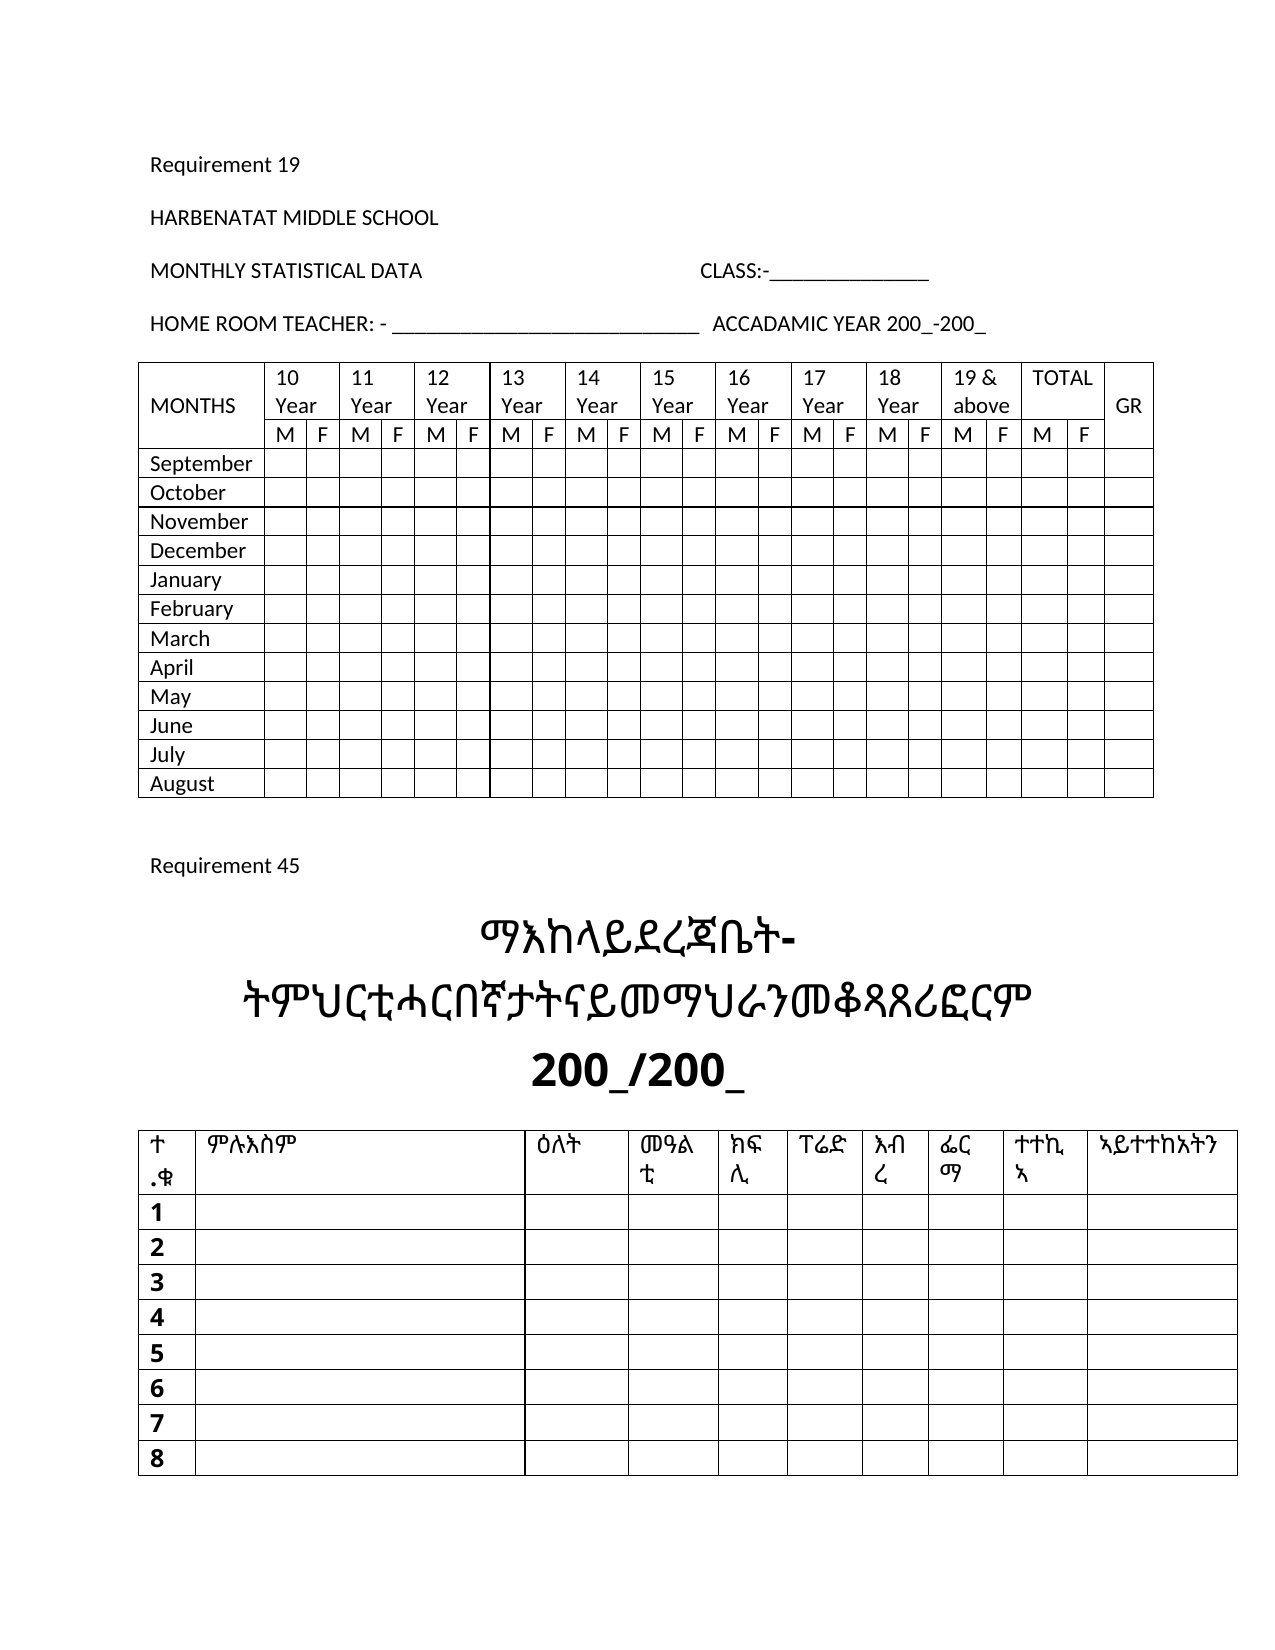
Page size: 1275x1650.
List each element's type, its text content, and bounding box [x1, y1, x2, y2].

table_cell [641, 740, 682, 768]
table_cell [909, 508, 941, 535]
table_cell [942, 682, 986, 710]
table_cell [719, 1230, 787, 1264]
table_cell [834, 711, 866, 739]
table_cell [834, 508, 866, 535]
table_cell [719, 1405, 787, 1439]
table_cell [526, 1300, 628, 1334]
table_cell [629, 1195, 718, 1229]
table_cell [382, 536, 414, 564]
table_cell [491, 536, 532, 564]
table_header ምሉእስም [196, 1131, 524, 1194]
table_cell [566, 478, 607, 506]
table_cell [759, 653, 791, 681]
table_cell [566, 536, 607, 564]
table_cell [863, 1335, 928, 1369]
table_cell [491, 595, 532, 623]
table_cell [1068, 769, 1104, 797]
table_cell [533, 449, 565, 477]
table_cell [491, 449, 532, 477]
table_cell [457, 740, 489, 768]
table_cell [457, 478, 489, 506]
table_cell [759, 624, 791, 652]
table_cell [1088, 1370, 1237, 1404]
table_cell [1105, 624, 1153, 652]
table_cell [788, 1441, 862, 1474]
table_cell [641, 508, 682, 535]
table_cell [863, 1230, 928, 1264]
table_cell [382, 508, 414, 535]
table_cell F [759, 420, 791, 448]
table_cell [792, 536, 833, 564]
table_cell [909, 536, 941, 564]
table_cell [1105, 536, 1153, 564]
table_cell [987, 769, 1021, 797]
table_cell [608, 478, 640, 506]
table_cell February [139, 595, 264, 623]
table_cell [526, 1265, 628, 1299]
table_cell [533, 478, 565, 506]
table_cell F [683, 420, 715, 448]
table_header እብረ [863, 1131, 928, 1194]
table_cell [566, 566, 607, 593]
table_cell [566, 740, 607, 768]
table_cell [340, 740, 381, 768]
table_cell [265, 478, 306, 506]
table_cell [759, 478, 791, 506]
table_cell [566, 653, 607, 681]
table_cell [533, 653, 565, 681]
table_cell September [139, 449, 264, 477]
table_cell [629, 1441, 718, 1474]
table_cell [1068, 508, 1104, 535]
table_cell 5 [139, 1335, 195, 1369]
table_cell [942, 769, 986, 797]
table_cell [491, 624, 532, 652]
table_cell [196, 1405, 524, 1439]
table_cell F [987, 420, 1021, 448]
table_cell [265, 624, 306, 652]
text Requirement 45 [150, 851, 1125, 879]
table_cell [909, 682, 941, 710]
table_cell [196, 1335, 524, 1369]
table_cell [759, 566, 791, 593]
table_cell [491, 653, 532, 681]
table_cell [792, 682, 833, 710]
table_cell [415, 682, 456, 710]
table_cell [909, 595, 941, 623]
table_cell [929, 1230, 1003, 1264]
table_cell [909, 478, 941, 506]
table_cell [834, 624, 866, 652]
table_cell [340, 536, 381, 564]
table_cell [307, 711, 339, 739]
table_cell [719, 1265, 787, 1299]
table_cell [1105, 769, 1153, 797]
table_cell [1022, 682, 1067, 710]
table_cell [683, 508, 715, 535]
table_cell [608, 682, 640, 710]
table_cell [641, 769, 682, 797]
table_cell [196, 1300, 524, 1334]
table_cell 7 [139, 1405, 195, 1439]
table_cell 3 [139, 1265, 195, 1299]
table_header TOTAL [1022, 363, 1104, 419]
table_cell [792, 508, 833, 535]
table_cell [716, 653, 758, 681]
table_cell [608, 740, 640, 768]
table_cell [1068, 536, 1104, 564]
table_cell [716, 682, 758, 710]
table_header ተ.ቁ [139, 1131, 195, 1194]
table_cell [987, 740, 1021, 768]
table_cell [566, 449, 607, 477]
table_cell [608, 624, 640, 652]
table_cell [792, 653, 833, 681]
table_cell [1105, 566, 1153, 593]
table_cell [566, 769, 607, 797]
table_cell [566, 595, 607, 623]
table_cell [863, 1265, 928, 1299]
table_cell July [139, 740, 264, 768]
table_cell [716, 595, 758, 623]
table_cell [792, 769, 833, 797]
table_cell M [867, 420, 908, 448]
table_cell [863, 1441, 928, 1474]
table_cell [1068, 682, 1104, 710]
table_cell [566, 682, 607, 710]
table_cell [867, 478, 908, 506]
table_cell [265, 653, 306, 681]
table_cell [1088, 1441, 1237, 1474]
table_cell [788, 1300, 862, 1334]
table_cell [1068, 595, 1104, 623]
table_cell [265, 566, 306, 593]
table_cell [867, 653, 908, 681]
table_cell [1105, 711, 1153, 739]
table_cell M [340, 420, 381, 448]
table_cell [942, 508, 986, 535]
table_cell F [307, 420, 339, 448]
table_cell [526, 1230, 628, 1264]
table_cell [834, 536, 866, 564]
table_header 18 Year [867, 363, 941, 419]
table_cell [683, 769, 715, 797]
table_cell [526, 1195, 628, 1229]
table_cell [834, 595, 866, 623]
table_cell [533, 711, 565, 739]
table_cell [1022, 711, 1067, 739]
table_cell [683, 653, 715, 681]
table_cell [942, 566, 986, 593]
table_cell [683, 478, 715, 506]
table_cell [942, 536, 986, 564]
table_cell M [792, 420, 833, 448]
table_cell [1068, 653, 1104, 681]
table_cell [491, 769, 532, 797]
table_cell May [139, 682, 264, 710]
table_cell [719, 1195, 787, 1229]
table_header ፌርማ [929, 1131, 1003, 1194]
table_cell October [139, 478, 264, 506]
table_cell [491, 508, 532, 535]
table_cell [196, 1441, 524, 1474]
table_cell [788, 1195, 862, 1229]
table_cell [987, 682, 1021, 710]
table_cell [1105, 740, 1153, 768]
table_cell [759, 595, 791, 623]
table_header MONTHS [139, 363, 264, 448]
table_cell [1088, 1265, 1237, 1299]
table_cell [834, 566, 866, 593]
table_cell [265, 508, 306, 535]
table_cell [1105, 653, 1153, 681]
table_cell [788, 1370, 862, 1404]
table_cell [641, 478, 682, 506]
table_cell [457, 769, 489, 797]
table_cell [415, 653, 456, 681]
table_cell [491, 682, 532, 710]
table_cell [307, 566, 339, 593]
table_cell [382, 769, 414, 797]
table_cell [1022, 478, 1067, 506]
table_cell [491, 740, 532, 768]
table_cell [415, 740, 456, 768]
table_cell [566, 711, 607, 739]
table_header ተተኪኣ [1004, 1131, 1087, 1194]
table_cell [759, 711, 791, 739]
table_cell [1105, 682, 1153, 710]
table_cell [382, 653, 414, 681]
table_cell [629, 1335, 718, 1369]
table_cell [1105, 508, 1153, 535]
table_cell [415, 711, 456, 739]
table_cell [608, 566, 640, 593]
table_cell [683, 566, 715, 593]
table_cell [608, 653, 640, 681]
table_cell [759, 769, 791, 797]
table_cell [415, 595, 456, 623]
table_cell [792, 449, 833, 477]
table_cell [641, 595, 682, 623]
table_cell [909, 653, 941, 681]
table_cell August [139, 769, 264, 797]
table_cell [382, 595, 414, 623]
table_cell [265, 682, 306, 710]
table_cell [196, 1265, 524, 1299]
table_cell [382, 478, 414, 506]
table_cell [629, 1300, 718, 1334]
table_cell [792, 624, 833, 652]
table_cell [929, 1370, 1003, 1404]
table_cell [641, 536, 682, 564]
table_cell 4 [139, 1300, 195, 1334]
table_cell [457, 653, 489, 681]
table_cell [759, 449, 791, 477]
table_cell [716, 536, 758, 564]
table_cell [788, 1265, 862, 1299]
table_cell [942, 478, 986, 506]
table_cell [491, 711, 532, 739]
table_cell [1004, 1441, 1087, 1474]
table_cell [909, 566, 941, 593]
table_cell F [382, 420, 414, 448]
table_cell F [834, 420, 866, 448]
table_cell [1022, 536, 1067, 564]
table_cell [1004, 1230, 1087, 1264]
table_cell [716, 508, 758, 535]
table_cell [1105, 478, 1153, 506]
table_cell [759, 508, 791, 535]
table_cell [265, 711, 306, 739]
table_header መዓልቲ [629, 1131, 718, 1194]
table_cell [867, 536, 908, 564]
table_cell [1022, 653, 1067, 681]
table_cell [716, 769, 758, 797]
table_cell M [415, 420, 456, 448]
table_cell [1022, 624, 1067, 652]
table_cell [1068, 566, 1104, 593]
table_cell [1105, 449, 1153, 477]
table_cell [265, 536, 306, 564]
table_cell [683, 682, 715, 710]
table_cell [641, 624, 682, 652]
table_cell [987, 711, 1021, 739]
table_header ዕለት [526, 1131, 628, 1194]
table_cell [987, 449, 1021, 477]
table_cell [683, 449, 715, 477]
table_cell [834, 653, 866, 681]
text Requirement 19 [150, 150, 1125, 178]
table_cell [382, 624, 414, 652]
table_cell [987, 595, 1021, 623]
table_cell [1068, 740, 1104, 768]
table_cell [942, 449, 986, 477]
table_cell [863, 1300, 928, 1334]
table_cell [1105, 595, 1153, 623]
table_cell [716, 740, 758, 768]
table_cell [641, 566, 682, 593]
table_cell [1004, 1195, 1087, 1229]
table_cell 1 [139, 1195, 195, 1229]
table_cell [533, 740, 565, 768]
table_cell [1088, 1300, 1237, 1334]
table_cell [863, 1370, 928, 1404]
table_cell M [491, 420, 532, 448]
table_cell [307, 740, 339, 768]
table_cell [457, 711, 489, 739]
table_cell [566, 508, 607, 535]
table_cell 2 [139, 1230, 195, 1264]
table_cell [867, 566, 908, 593]
table_cell [867, 449, 908, 477]
table_cell [719, 1300, 787, 1334]
table_cell [716, 449, 758, 477]
table_cell [526, 1405, 628, 1439]
table_cell [307, 508, 339, 535]
table_cell [929, 1300, 1003, 1334]
table_cell [265, 740, 306, 768]
table_cell [909, 769, 941, 797]
table_cell [340, 653, 381, 681]
table_cell [629, 1370, 718, 1404]
table_cell [382, 740, 414, 768]
table_cell [942, 740, 986, 768]
table_cell [196, 1195, 524, 1229]
text MONTHLY STATISTICAL DATA CLASS:-______________ [150, 256, 1125, 284]
table_cell [457, 566, 489, 593]
table_cell [608, 769, 640, 797]
table_cell [929, 1335, 1003, 1369]
table_header 16 Year [716, 363, 791, 419]
table_cell December [139, 536, 264, 564]
table_cell [716, 711, 758, 739]
table_cell [834, 769, 866, 797]
table_cell [641, 449, 682, 477]
table_cell [533, 624, 565, 652]
table_cell [1004, 1300, 1087, 1334]
table_cell [415, 478, 456, 506]
table_cell [457, 624, 489, 652]
table_cell [792, 478, 833, 506]
table_cell [340, 682, 381, 710]
table_cell [788, 1335, 862, 1369]
table_cell [533, 769, 565, 797]
table_cell [415, 536, 456, 564]
table_cell [1022, 508, 1067, 535]
table_cell [834, 478, 866, 506]
table_cell [792, 595, 833, 623]
table_cell [629, 1230, 718, 1264]
table_cell [608, 536, 640, 564]
table_cell [526, 1335, 628, 1369]
table_cell [415, 566, 456, 593]
table_cell [1068, 478, 1104, 506]
table_cell [716, 566, 758, 593]
table_header 14 Year [566, 363, 640, 419]
table_cell [942, 595, 986, 623]
table_cell [987, 653, 1021, 681]
table_cell [641, 682, 682, 710]
table_cell [265, 769, 306, 797]
table_cell [608, 508, 640, 535]
table_cell March [139, 624, 264, 652]
table_cell [1004, 1370, 1087, 1404]
table_cell January [139, 566, 264, 593]
table_cell [340, 595, 381, 623]
table_cell [641, 653, 682, 681]
table_cell June [139, 711, 264, 739]
table_cell M [566, 420, 607, 448]
table_cell [457, 682, 489, 710]
table_cell [1068, 449, 1104, 477]
table_cell [867, 595, 908, 623]
table_cell [683, 536, 715, 564]
table_cell [608, 711, 640, 739]
table_cell 8 [139, 1441, 195, 1474]
table_cell [1068, 711, 1104, 739]
table_cell [792, 566, 833, 593]
table_header 11 Year [340, 363, 414, 419]
table_cell [867, 624, 908, 652]
table_cell [1088, 1335, 1237, 1369]
table_cell [533, 682, 565, 710]
table_cell [909, 740, 941, 768]
table_cell F [909, 420, 941, 448]
table_cell [340, 508, 381, 535]
table_cell [1088, 1405, 1237, 1439]
table_cell [307, 595, 339, 623]
table_cell [533, 536, 565, 564]
table_cell [987, 478, 1021, 506]
table_cell [457, 536, 489, 564]
table_cell [834, 682, 866, 710]
table_cell [340, 449, 381, 477]
table_cell [792, 740, 833, 768]
table_cell [759, 536, 791, 564]
table_cell [629, 1265, 718, 1299]
table_cell [533, 595, 565, 623]
table_cell [457, 508, 489, 535]
table_cell [1088, 1230, 1237, 1264]
text ማእከላይደረጃቤት-ትምህርቲሓርበኛታትናይመማህራንመቆጻጸሪፎርም 200_/200_ [150, 904, 1125, 1099]
table_cell [719, 1441, 787, 1474]
table_cell [307, 478, 339, 506]
table_cell [629, 1405, 718, 1439]
table_cell [415, 508, 456, 535]
table_header 19 & above [942, 363, 1021, 419]
table_cell [867, 508, 908, 535]
table_cell November [139, 508, 264, 535]
table_cell [1022, 449, 1067, 477]
table_cell [719, 1335, 787, 1369]
table_cell M [942, 420, 986, 448]
table_cell [683, 740, 715, 768]
table_cell [415, 624, 456, 652]
table_cell [491, 566, 532, 593]
table_cell [683, 711, 715, 739]
table_cell [683, 595, 715, 623]
table_cell [792, 711, 833, 739]
table_cell [942, 711, 986, 739]
table_cell [1004, 1335, 1087, 1369]
table_cell [1004, 1265, 1087, 1299]
table_cell [196, 1370, 524, 1404]
table_cell [929, 1441, 1003, 1474]
table_header GR [1105, 363, 1153, 448]
table_cell [867, 682, 908, 710]
table_cell [382, 566, 414, 593]
table_cell [533, 566, 565, 593]
table_cell [909, 624, 941, 652]
table_cell [196, 1230, 524, 1264]
table_cell [929, 1265, 1003, 1299]
table_cell [566, 624, 607, 652]
table_cell [867, 740, 908, 768]
table_cell [683, 624, 715, 652]
table_cell [382, 449, 414, 477]
table_cell [382, 711, 414, 739]
table_cell [788, 1405, 862, 1439]
table_cell [340, 478, 381, 506]
table_cell [909, 449, 941, 477]
table_cell [641, 711, 682, 739]
table_cell [929, 1195, 1003, 1229]
table_cell [1022, 595, 1067, 623]
table_cell [415, 769, 456, 797]
table_cell F [533, 420, 565, 448]
table_cell [759, 682, 791, 710]
table_header 10 Year [265, 363, 339, 419]
table_cell [491, 478, 532, 506]
table_cell M [265, 420, 306, 448]
table_cell [987, 508, 1021, 535]
table_cell [526, 1441, 628, 1474]
table_header ኣይተተከአትን [1088, 1131, 1237, 1194]
table_header ፐሬድ [788, 1131, 862, 1194]
table_cell [834, 740, 866, 768]
table_cell [307, 653, 339, 681]
text HOME ROOM TEACHER: - ___________________________ ACCADAMIC YEAR 200_-200_ [150, 309, 1125, 337]
table_cell [340, 711, 381, 739]
table_cell [526, 1370, 628, 1404]
table_cell M [716, 420, 758, 448]
table_header ክፍሊ [719, 1131, 787, 1194]
table_cell M [641, 420, 682, 448]
table_cell [1088, 1195, 1237, 1229]
table_cell [307, 449, 339, 477]
table_cell [942, 624, 986, 652]
table_cell [1068, 624, 1104, 652]
table_cell [942, 653, 986, 681]
table_header 13 Year [491, 363, 565, 419]
table_cell [340, 566, 381, 593]
table_cell [340, 769, 381, 797]
table_cell [457, 595, 489, 623]
table_cell [863, 1195, 928, 1229]
table_header 17 Year [792, 363, 866, 419]
table_cell [1004, 1405, 1087, 1439]
table_cell [307, 682, 339, 710]
table_cell [265, 595, 306, 623]
table_cell [457, 449, 489, 477]
table_cell [867, 769, 908, 797]
table_cell F [608, 420, 640, 448]
table_cell [608, 449, 640, 477]
table_header 12 Year [415, 363, 489, 419]
table_cell [415, 449, 456, 477]
table_cell [307, 624, 339, 652]
table_cell [716, 624, 758, 652]
table_cell [1022, 769, 1067, 797]
table_cell [265, 449, 306, 477]
table_cell [340, 624, 381, 652]
table_cell 6 [139, 1370, 195, 1404]
table_cell F [1068, 420, 1104, 448]
table_cell [759, 740, 791, 768]
table_cell [867, 711, 908, 739]
table_cell [1022, 740, 1067, 768]
table_cell [382, 682, 414, 710]
table_cell [863, 1405, 928, 1439]
table_cell [719, 1370, 787, 1404]
table_cell [608, 595, 640, 623]
table_cell [987, 536, 1021, 564]
table_cell [987, 624, 1021, 652]
table_cell April [139, 653, 264, 681]
table_cell F [457, 420, 489, 448]
table_cell [929, 1405, 1003, 1439]
table_cell [788, 1230, 862, 1264]
table_cell [834, 449, 866, 477]
table_cell [307, 769, 339, 797]
table_cell [909, 711, 941, 739]
table_cell [987, 566, 1021, 593]
table_cell [716, 478, 758, 506]
table_cell [533, 508, 565, 535]
table_cell M [1022, 420, 1067, 448]
table_header 15 Year [641, 363, 715, 419]
text HARBENATAT MIDDLE SCHOOL [150, 203, 1125, 231]
table_cell [1022, 566, 1067, 593]
table_cell [307, 536, 339, 564]
